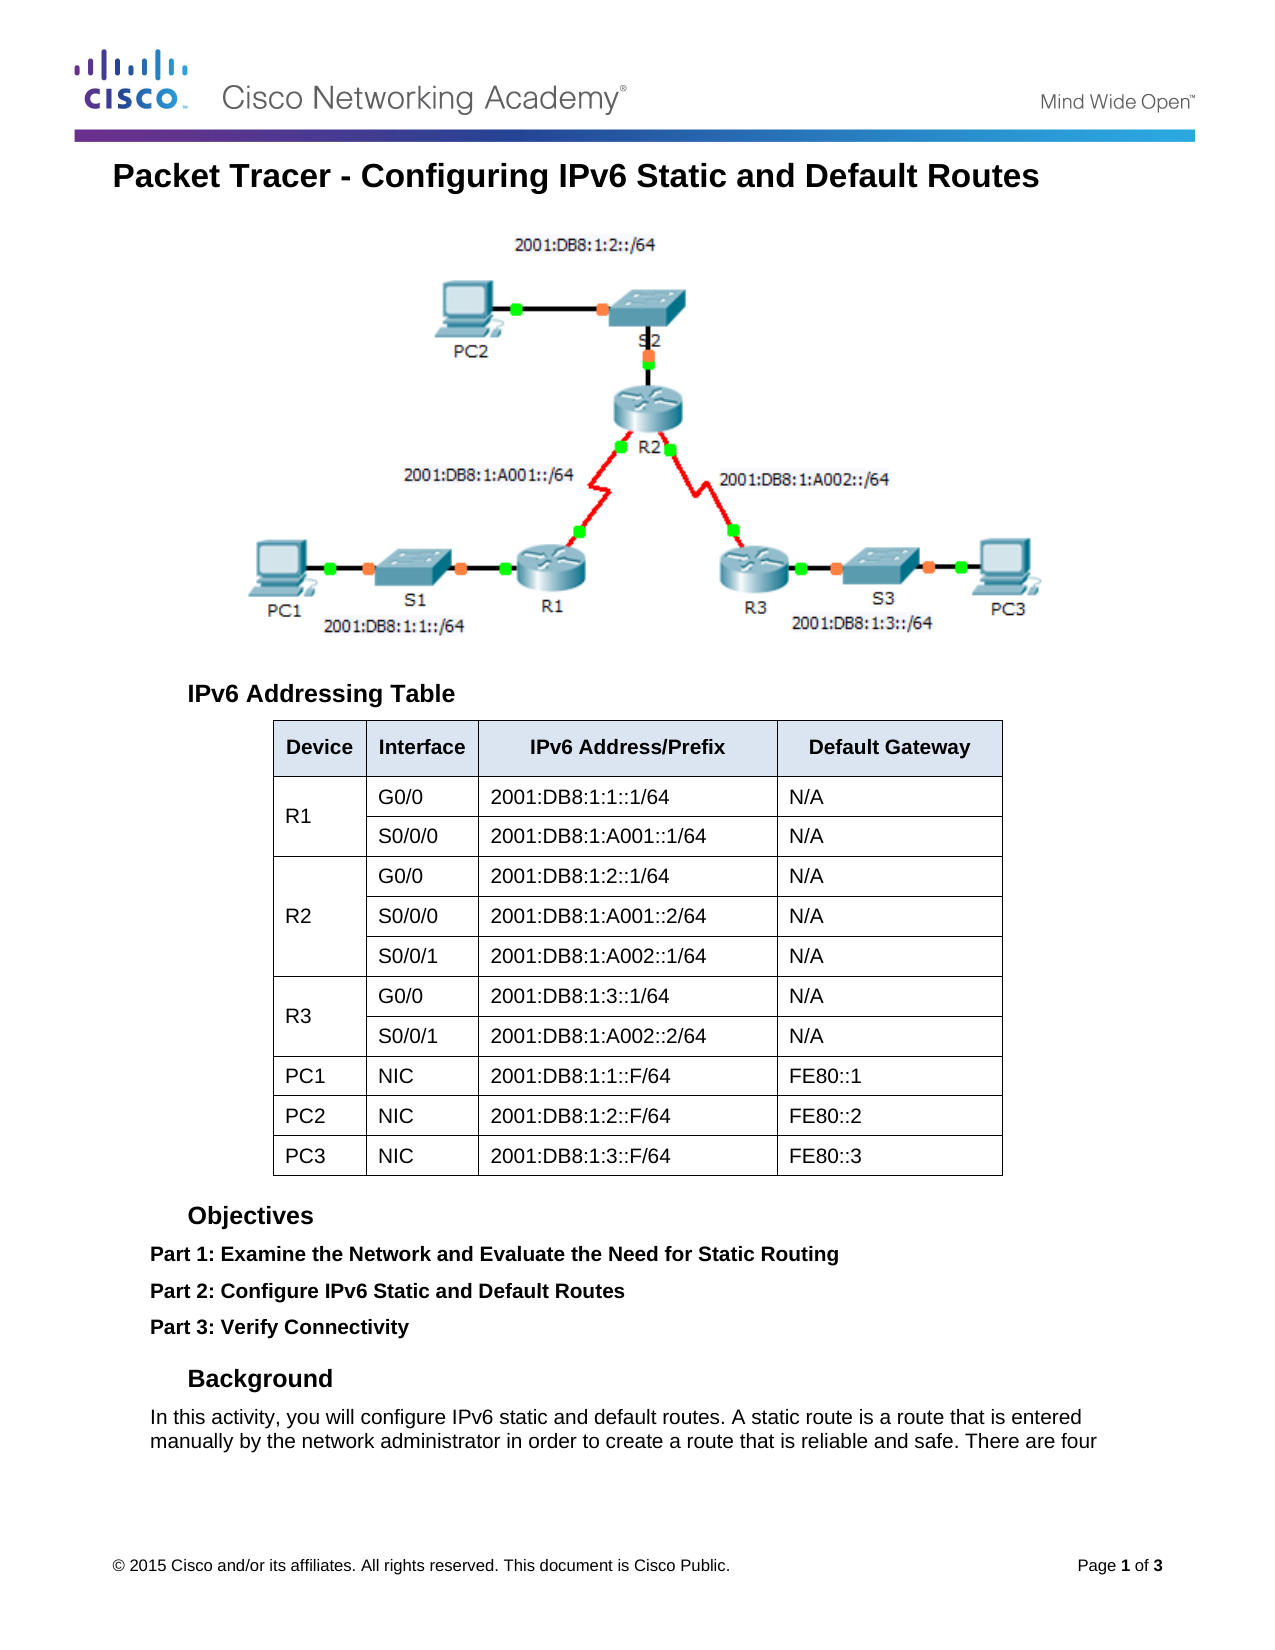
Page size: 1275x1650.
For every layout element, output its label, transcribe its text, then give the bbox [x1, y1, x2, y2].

table_cell NIC [367, 1136, 478, 1175]
table_cell 2001:DB8:1:1::1/64 [479, 777, 777, 816]
table_cell NIC [367, 1057, 478, 1095]
table_cell S0/0/0 [367, 817, 478, 856]
title Packet Tracer - Configuring IPv6 Static and Default Routes [112, 156, 1162, 195]
table_cell G0/0 [367, 777, 478, 816]
table_cell 2001:DB8:1:2::1/64 [479, 857, 777, 896]
table_cell NIC [367, 1096, 478, 1135]
table_cell G0/0 [367, 977, 478, 1016]
table_cell 2001:DB8:1:2::F/64 [479, 1096, 777, 1135]
table_cell N/A [778, 977, 1002, 1016]
text IPv6 Addressing Table [112, 679, 1162, 708]
table_cell 2001:DB8:1:A002::2/64 [479, 1017, 777, 1056]
picture [218, 225, 1057, 651]
table_cell 2001:DB8:1:A001::2/64 [479, 897, 777, 936]
table_cell 2001:DB8:1:3::1/64 [479, 977, 777, 1016]
text Part 3: Verify Connectivity [150, 1315, 1162, 1339]
table_cell N/A [778, 777, 1002, 816]
table_cell R3 [274, 977, 366, 1056]
table_cell N/A [778, 1017, 1002, 1056]
table_cell G0/0 [367, 857, 478, 896]
table_cell R1 [274, 777, 366, 856]
table_header Device [274, 721, 366, 776]
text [150, 1405, 1162, 1453]
table_cell FE80::1 [778, 1057, 1002, 1095]
table_header Default Gateway [778, 721, 1002, 776]
table_cell PC1 [274, 1057, 366, 1095]
table_cell N/A [778, 857, 1002, 896]
table_cell FE80::3 [778, 1136, 1002, 1175]
text Part 1: Examine the Network and Evaluate the Need for Static Routing [150, 1242, 1162, 1266]
table_cell 2001:DB8:1:A001::1/64 [479, 817, 777, 856]
text Background [112, 1364, 1162, 1393]
picture [0, 30, 1273, 142]
table_cell PC2 [274, 1096, 366, 1135]
table_header IPv6 Address/Prefix [479, 721, 777, 776]
table_cell 2001:DB8:1:A002::1/64 [479, 937, 777, 976]
table_cell R2 [274, 857, 366, 976]
table_cell S0/0/1 [367, 1017, 478, 1056]
table_cell N/A [778, 937, 1002, 976]
table_cell 2001:DB8:1:1::F/64 [479, 1057, 777, 1095]
table_cell 2001:DB8:1:3::F/64 [479, 1136, 777, 1175]
table_cell FE80::2 [778, 1096, 1002, 1135]
table_cell N/A [778, 817, 1002, 856]
text Part 2: Configure IPv6 Static and Default Routes [150, 1278, 1162, 1302]
table_cell N/A [778, 897, 1002, 936]
table_cell PC3 [274, 1136, 366, 1175]
table_cell S0/0/1 [367, 937, 478, 976]
table_header Interface [367, 721, 478, 776]
table_cell S0/0/0 [367, 897, 478, 936]
text Objectives [112, 1201, 1162, 1229]
